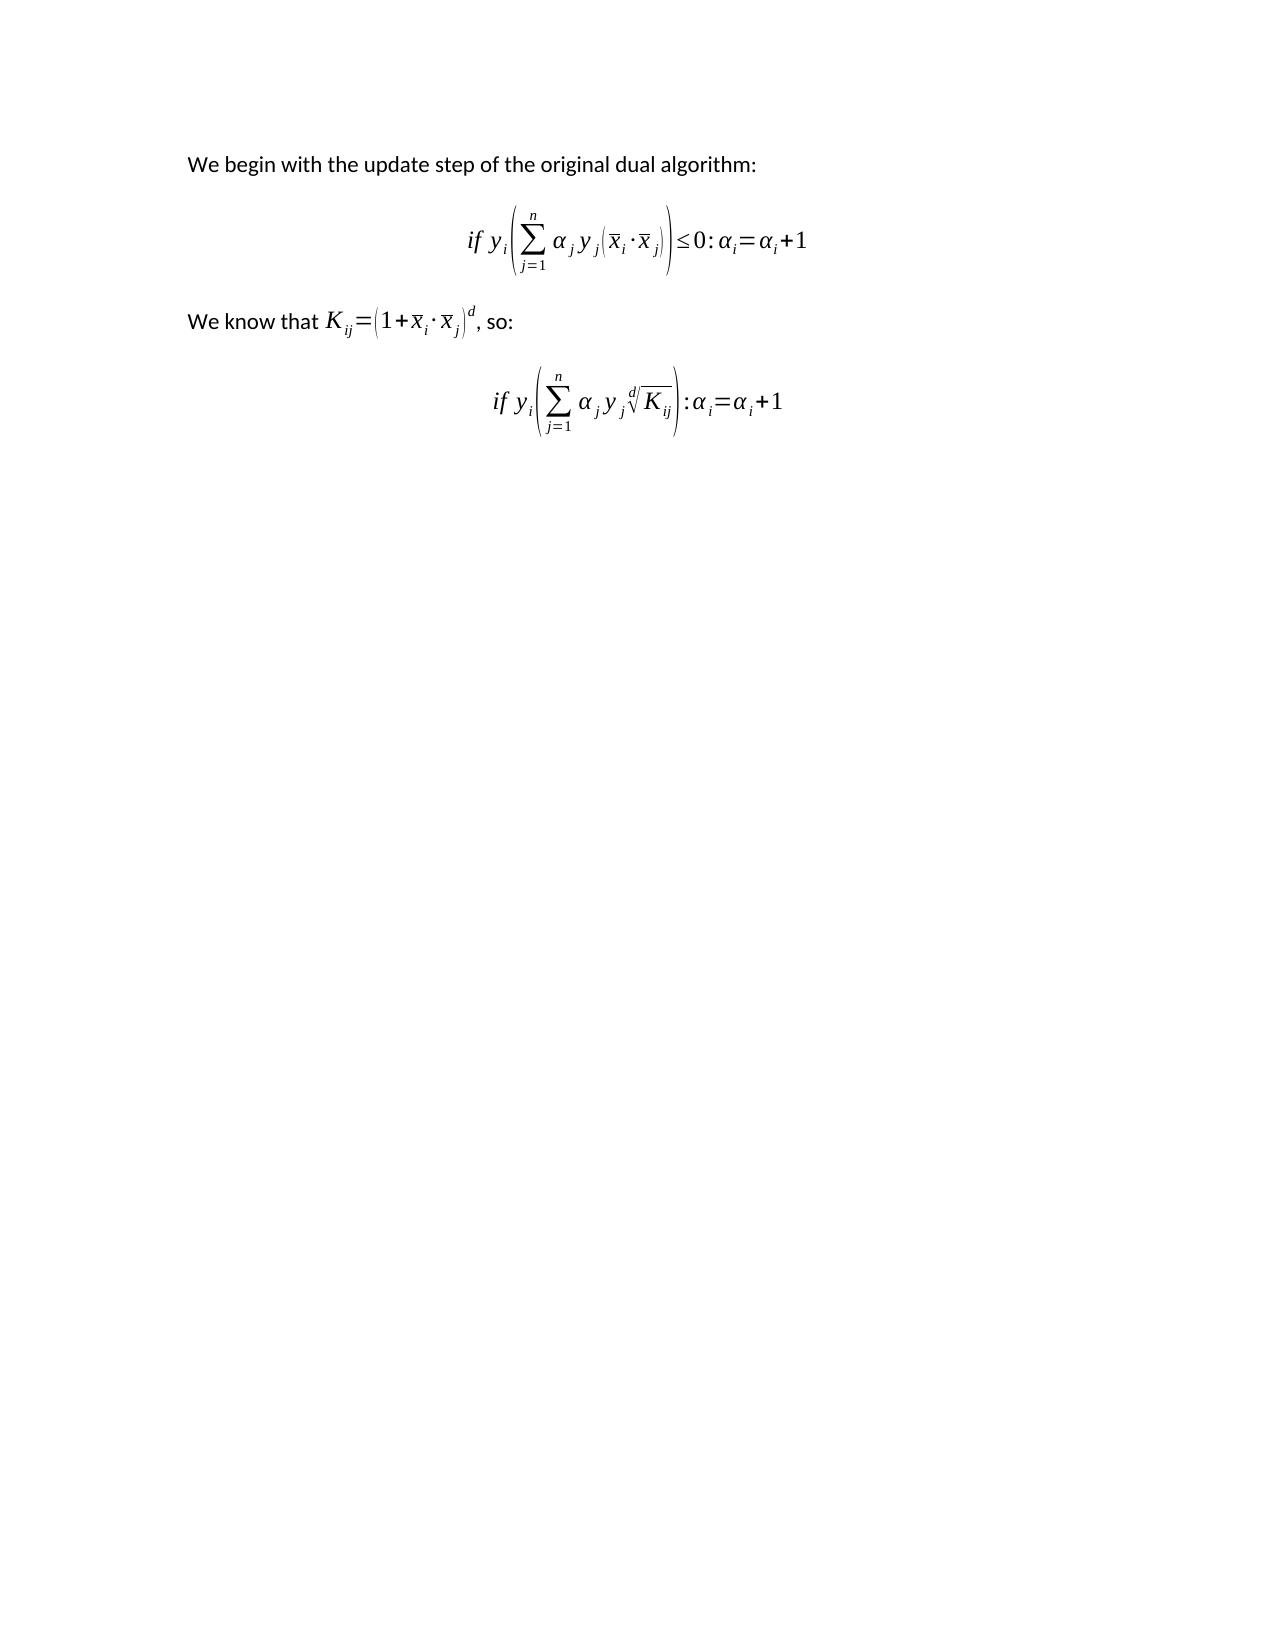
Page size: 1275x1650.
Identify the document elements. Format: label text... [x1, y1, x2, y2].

text We know that , so: [187, 302, 1087, 339]
text We begin with the update step of the original dual algorithm: [187, 150, 1087, 178]
